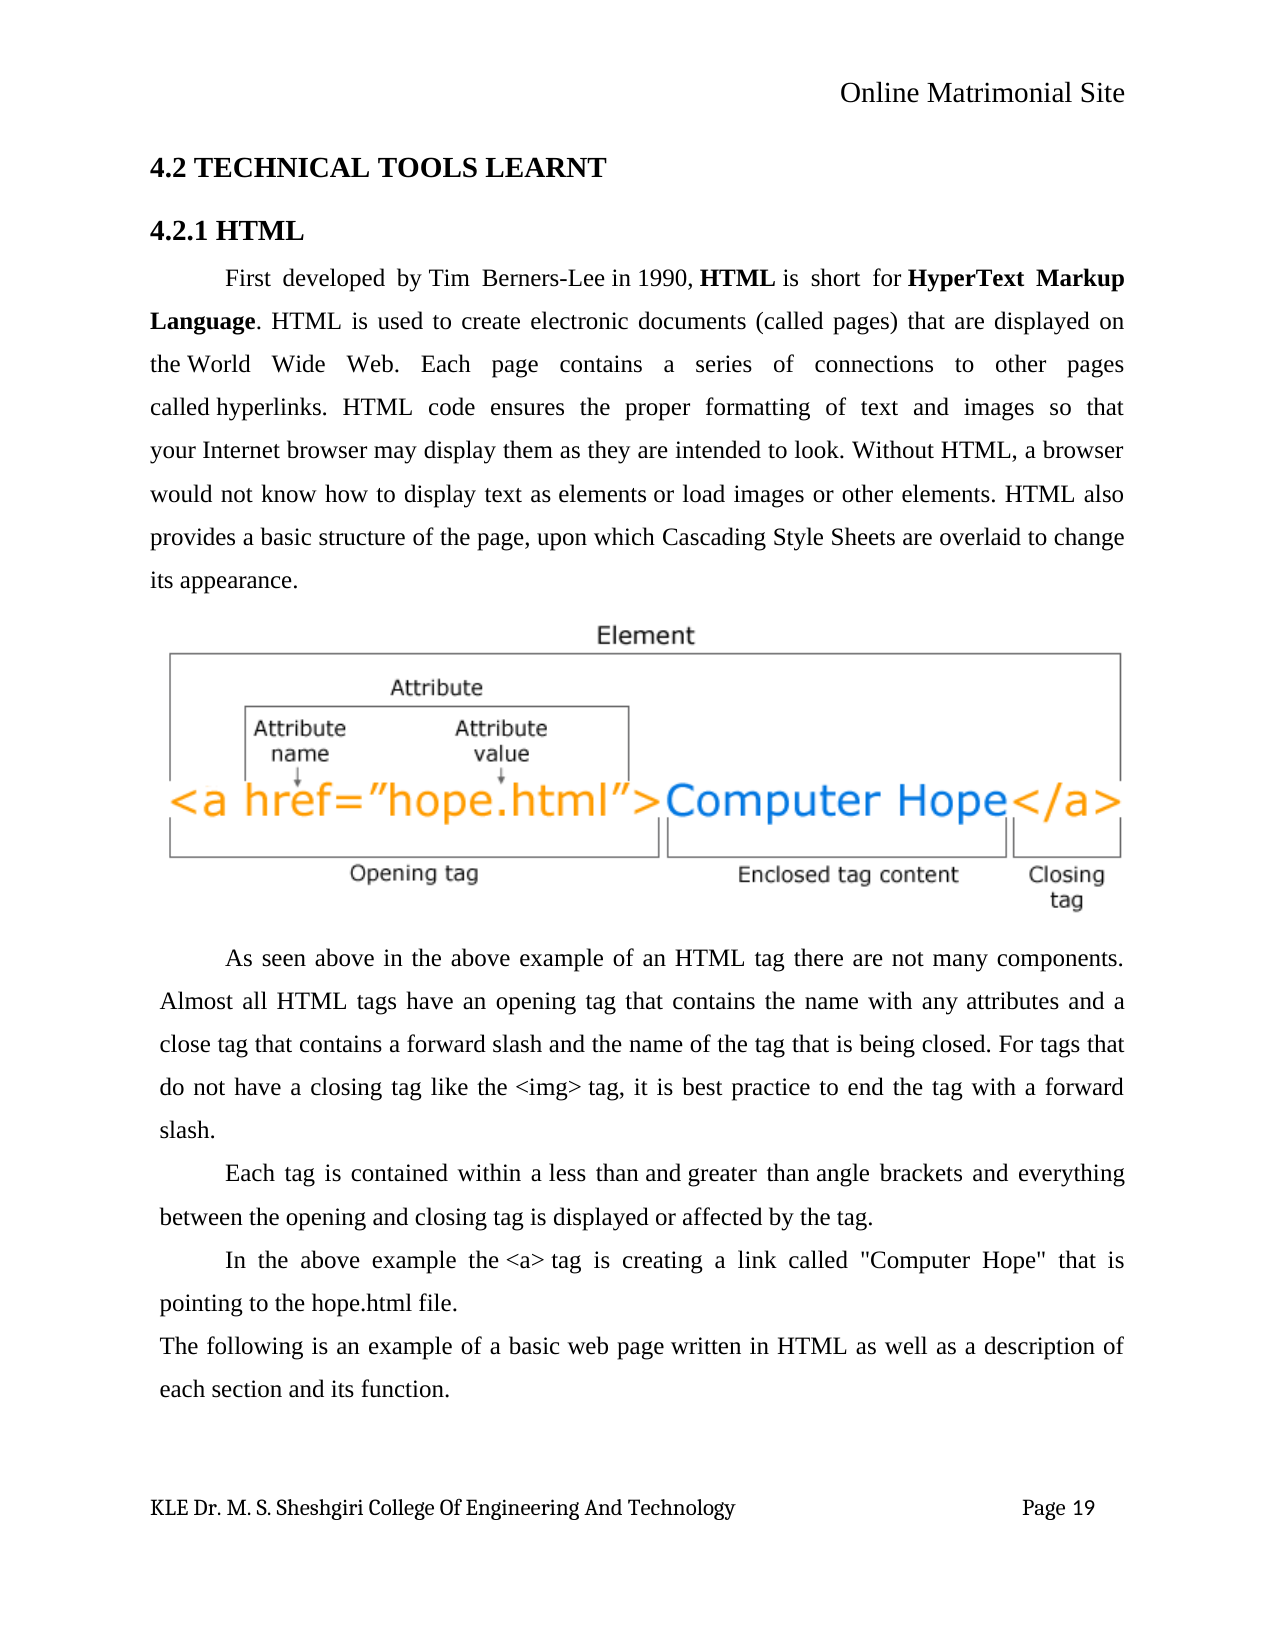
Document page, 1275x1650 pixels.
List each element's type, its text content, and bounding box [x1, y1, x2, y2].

text 4.2 TECHNICAL TOOLS LEARNT [150, 150, 1125, 183]
text In the above example the <a> tag is creating a link called "Computer Hope" that is pointing to the hope.html file. [159, 1245, 1125, 1317]
text As seen above in the above example of an HTML tag there are not many components. Almost all HTML tags have an opening tag that contains the name with any attributes and a close tag that contains a forward slash and the name of the tag that is being closed. For tags that do not have a closing tag like the <img> tag, it is best practice to end the tag with a forward slash. [159, 943, 1125, 1144]
text First developed by Tim Berners-Lee in 1990, HTML is short for HyperText Markup Language. HTML is used to create electronic documents (called pages) that are displayed on the World Wide Web. Each page contains a series of connections to other pages called hyperlinks. HTML code ensures the proper formatting of text and images so that your Internet browser may display them as they are intended to look. Without HTML, a browser would not know how to display text as elements or load images or other elements. HTML also provides a basic structure of the page, upon which Cascading Style Sheets are overlaid to change its appearance. [150, 263, 1125, 594]
text Each tag is contained within a less than and greater than angle brackets and everything between the opening and closing tag is displayed or affected by the tag. [159, 1158, 1125, 1230]
picture [159, 608, 1135, 929]
text 4.2.1 HTML [150, 213, 1125, 246]
text The following is an example of a basic web page written in HTML as well as a description of each section and its function. [159, 1331, 1125, 1403]
